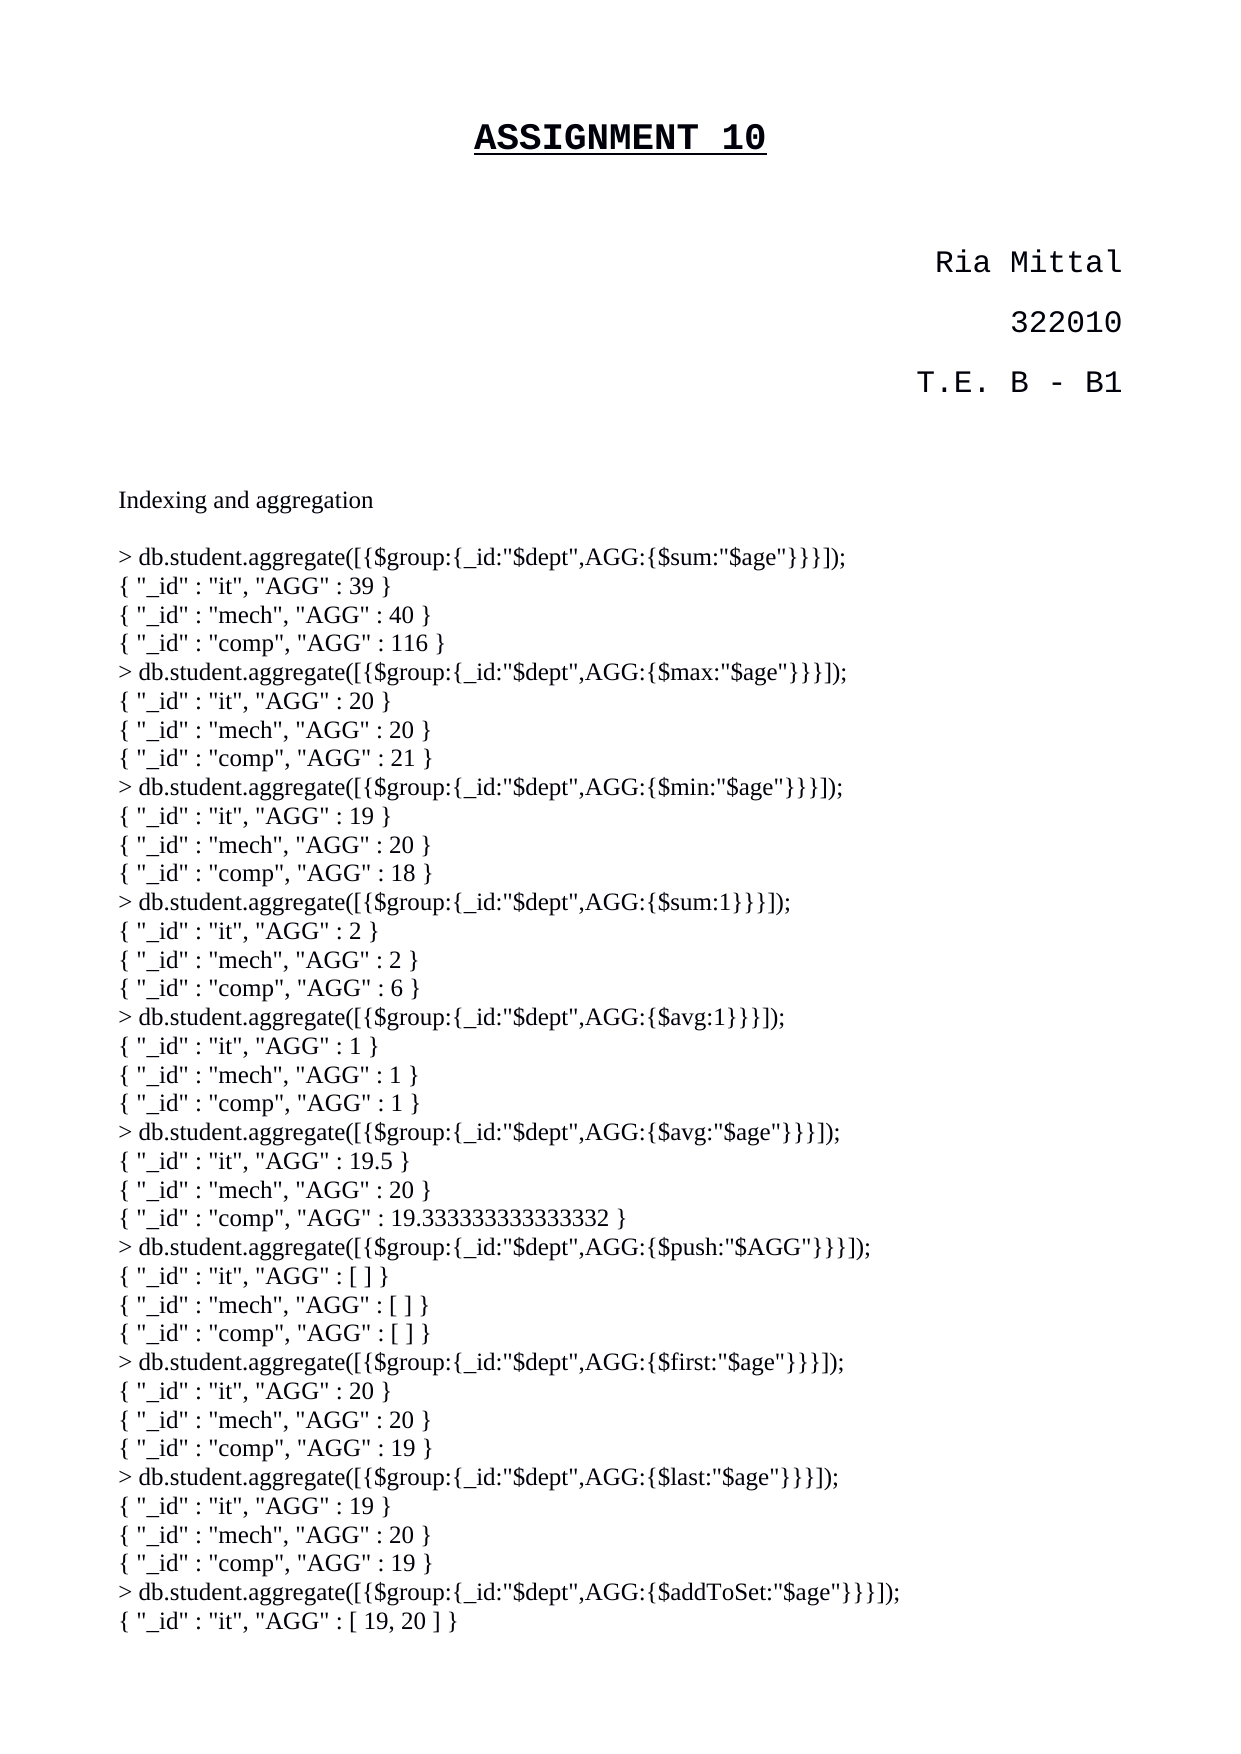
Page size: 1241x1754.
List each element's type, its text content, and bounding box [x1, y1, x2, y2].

text { "_id" : "comp", "AGG" : [ ] } [118, 1318, 1122, 1347]
text { "_id" : "it", "AGG" : 39 } [118, 571, 1122, 600]
text { "_id" : "comp", "AGG" : 1 } [118, 1088, 1122, 1117]
text > db.student.aggregate([{$group:{_id:"$dept",AGG:{$max:"$age"}}}]); [118, 657, 1122, 686]
text { "_id" : "it", "AGG" : 2 } [118, 916, 1122, 945]
text > db.student.aggregate([{$group:{_id:"$dept",AGG:{$last:"$age"}}}]); [118, 1462, 1122, 1491]
text > db.student.aggregate([{$group:{_id:"$dept",AGG:{$avg:1}}}]); [118, 1002, 1122, 1031]
text Ria Mittal [118, 246, 1122, 281]
text > db.student.aggregate([{$group:{_id:"$dept",AGG:{$avg:"$age"}}}]); [118, 1117, 1122, 1146]
text { "_id" : "mech", "AGG" : 20 } [118, 1405, 1122, 1433]
text Indexing and aggregation [118, 485, 1122, 513]
text > db.student.aggregate([{$group:{_id:"$dept",AGG:{$push:"$AGG"}}}]); [118, 1232, 1122, 1261]
text { "_id" : "it", "AGG" : 19.5 } [118, 1146, 1122, 1175]
text > db.student.aggregate([{$group:{_id:"$dept",AGG:{$first:"$age"}}}]); [118, 1347, 1122, 1376]
text T.E. B - B1 [118, 367, 1122, 402]
text > db.student.aggregate([{$group:{_id:"$dept",AGG:{$min:"$age"}}}]); [118, 772, 1122, 801]
text { "_id" : "mech", "AGG" : 40 } [118, 600, 1122, 628]
text { "_id" : "mech", "AGG" : 2 } [118, 945, 1122, 973]
text { "_id" : "it", "AGG" : 1 } [118, 1031, 1122, 1060]
text { "_id" : "comp", "AGG" : 6 } [118, 973, 1122, 1002]
text { "_id" : "mech", "AGG" : 20 } [118, 715, 1122, 743]
text { "_id" : "comp", "AGG" : 19 } [118, 1433, 1122, 1462]
text { "_id" : "mech", "AGG" : 20 } [118, 1520, 1122, 1548]
text { "_id" : "it", "AGG" : 20 } [118, 1376, 1122, 1405]
text { "_id" : "mech", "AGG" : 1 } [118, 1060, 1122, 1088]
text > db.student.aggregate([{$group:{_id:"$dept",AGG:{$sum:1}}}]); [118, 887, 1122, 916]
text { "_id" : "comp", "AGG" : 19.333333333333332 } [118, 1203, 1122, 1232]
text { "_id" : "it", "AGG" : [ ] } [118, 1261, 1122, 1290]
text > db.student.aggregate([{$group:{_id:"$dept",AGG:{$sum:"$age"}}}]); [118, 542, 1122, 571]
text { "_id" : "comp", "AGG" : 19 } [118, 1548, 1122, 1577]
text { "_id" : "comp", "AGG" : 116 } [118, 628, 1122, 657]
text { "_id" : "it", "AGG" : 20 } [118, 686, 1122, 715]
text { "_id" : "comp", "AGG" : 18 } [118, 858, 1122, 887]
text { "_id" : "it", "AGG" : 19 } [118, 801, 1122, 830]
text { "_id" : "mech", "AGG" : 20 } [118, 830, 1122, 858]
text { "_id" : "mech", "AGG" : [ ] } [118, 1290, 1122, 1318]
text { "_id" : "mech", "AGG" : 20 } [118, 1175, 1122, 1203]
text { "_id" : "it", "AGG" : [ 19, 20 ] } [118, 1606, 1122, 1635]
text ASSIGNMENT 10 [118, 118, 1122, 161]
text { "_id" : "comp", "AGG" : 21 } [118, 743, 1122, 772]
text 322010 [118, 306, 1122, 342]
text { "_id" : "it", "AGG" : 19 } [118, 1491, 1122, 1520]
text > db.student.aggregate([{$group:{_id:"$dept",AGG:{$addToSet:"$age"}}}]); [118, 1577, 1122, 1606]
